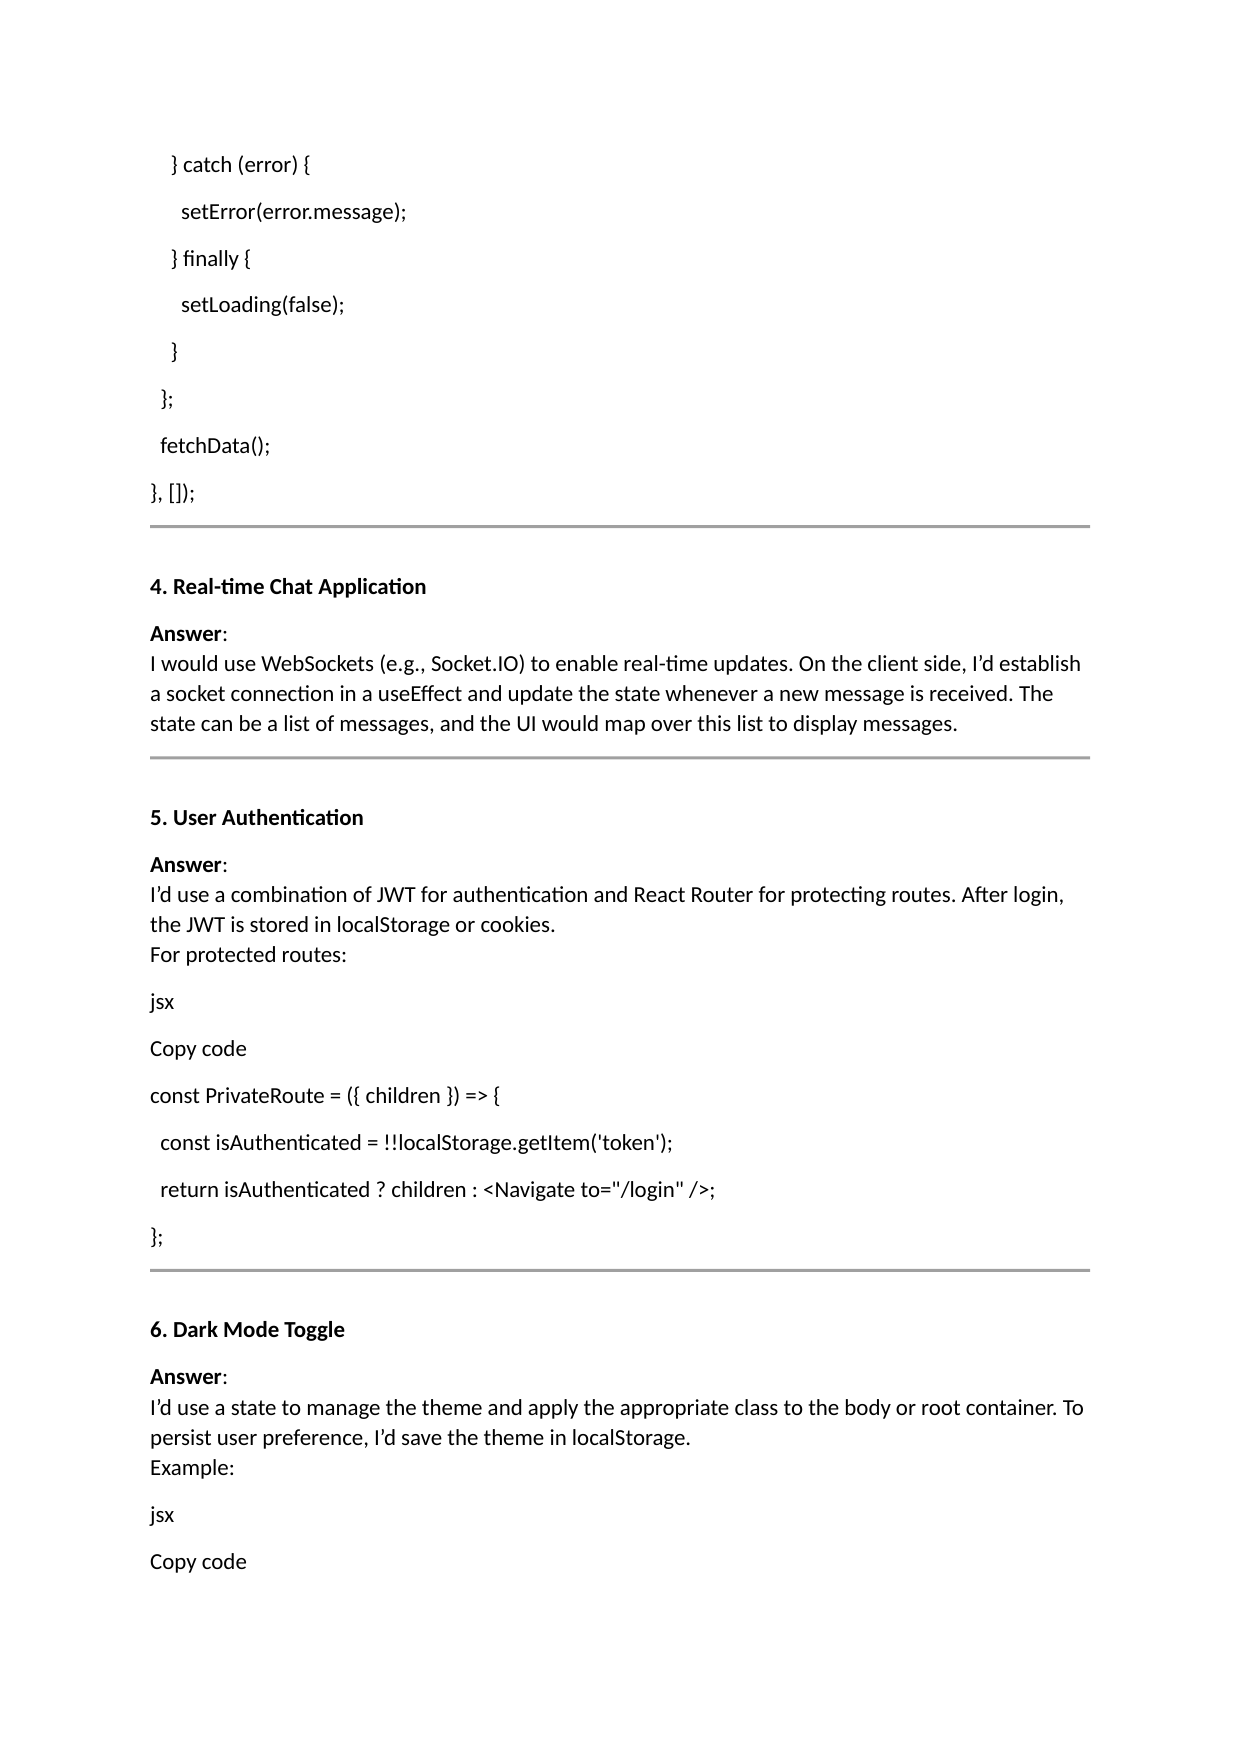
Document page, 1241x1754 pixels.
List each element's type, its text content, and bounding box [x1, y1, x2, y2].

text } catch (error) { [150, 150, 1090, 178]
text Copy code [150, 1034, 1090, 1062]
text Copy code [150, 1547, 1090, 1575]
text }; [150, 1222, 1090, 1250]
text return isAuthenticated ? children : <Navigate to="/login" />; [150, 1175, 1090, 1203]
text Answer: I’d use a state to manage the theme and apply the appropriate class to the body or root container. To persist user preference, I’d save the theme in localStorage. Example: [150, 1362, 1090, 1481]
text Answer: I would use WebSockets (e.g., Socket.IO) to enable real-time updates. On the client side, I’d establish a socket connection in a useEffect and update the state whenever a new message is received. The state can be a list of messages, and the UI would map over this list to display messages. [150, 619, 1090, 737]
text 4. Real-time Chat Application [150, 572, 1090, 600]
text 5. User Authentication [150, 803, 1090, 831]
text setLoading(false); [150, 291, 1090, 319]
text setError(error.message); [150, 197, 1090, 225]
text const isAuthenticated = !!localStorage.getItem('token'); [150, 1128, 1090, 1156]
text jsx [150, 1500, 1090, 1528]
text 6. Dark Mode Toggle [150, 1316, 1090, 1344]
text } finally { [150, 244, 1090, 272]
text Answer: I’d use a combination of JWT for authentication and React Router for protecting routes. After login, the JWT is stored in localStorage or cookies. For protected routes: [150, 850, 1090, 969]
text fetchData(); [150, 431, 1090, 459]
text jsx [150, 987, 1090, 1016]
text } [150, 337, 1090, 366]
text const PrivateRoute = ({ children }) => { [150, 1081, 1090, 1109]
text }, []); [150, 478, 1090, 506]
text }; [150, 384, 1090, 412]
